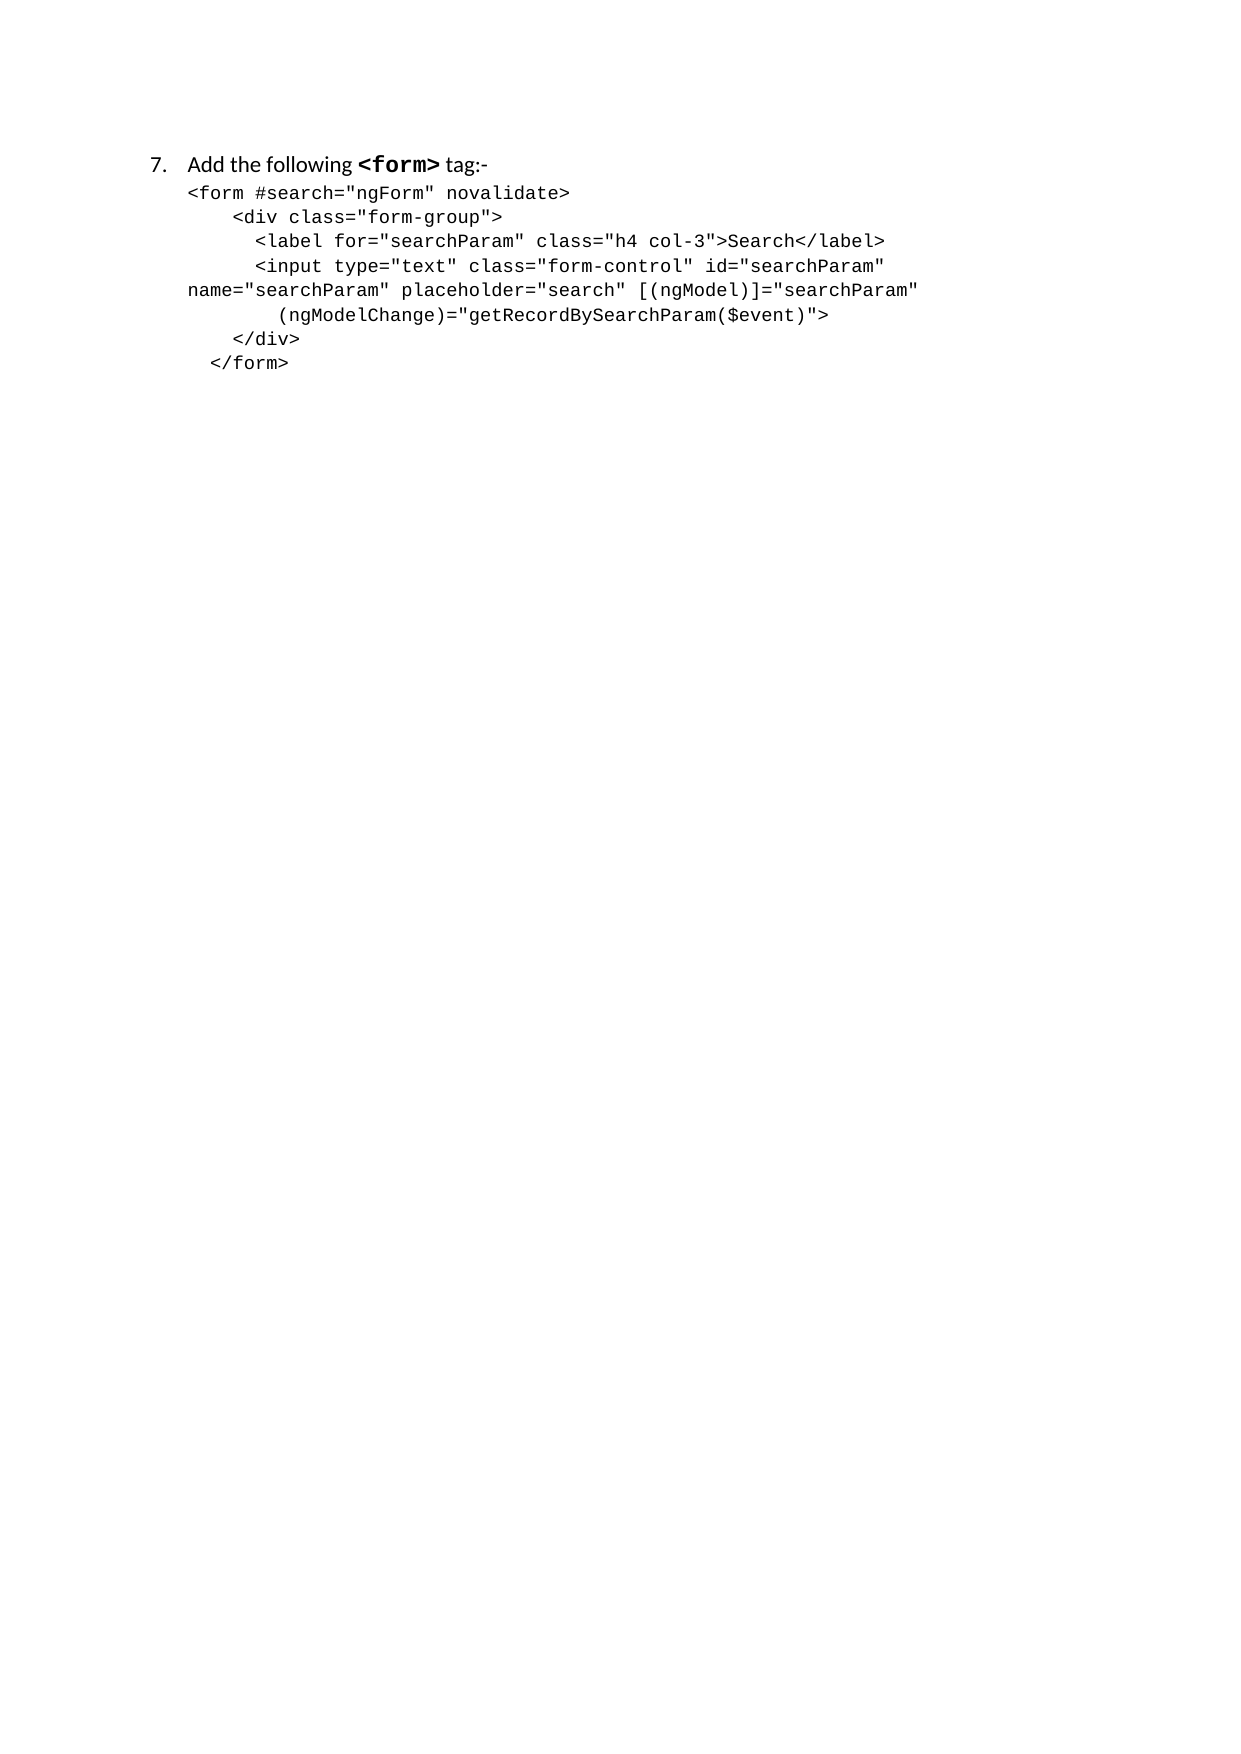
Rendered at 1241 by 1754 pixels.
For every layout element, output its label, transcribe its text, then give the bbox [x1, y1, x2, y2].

list <label for="searchParam" class="h4 col-3">Search</label> [187, 232, 1090, 253]
list <div class="form-group"> [187, 208, 1090, 229]
list </div> [187, 330, 1090, 351]
list Add the following <form> tag:- [150, 150, 1090, 179]
list </form> [187, 354, 1090, 375]
list <input type="text" class="form-control" id="searchParam" name="searchParam" placeholder="search" [(ngModel)]="searchParam" [187, 257, 1090, 302]
list <form #search="ngForm" novalidate> [187, 183, 1090, 205]
list (ngModelChange)="getRecordBySearchParam($event)"> [187, 305, 1090, 327]
